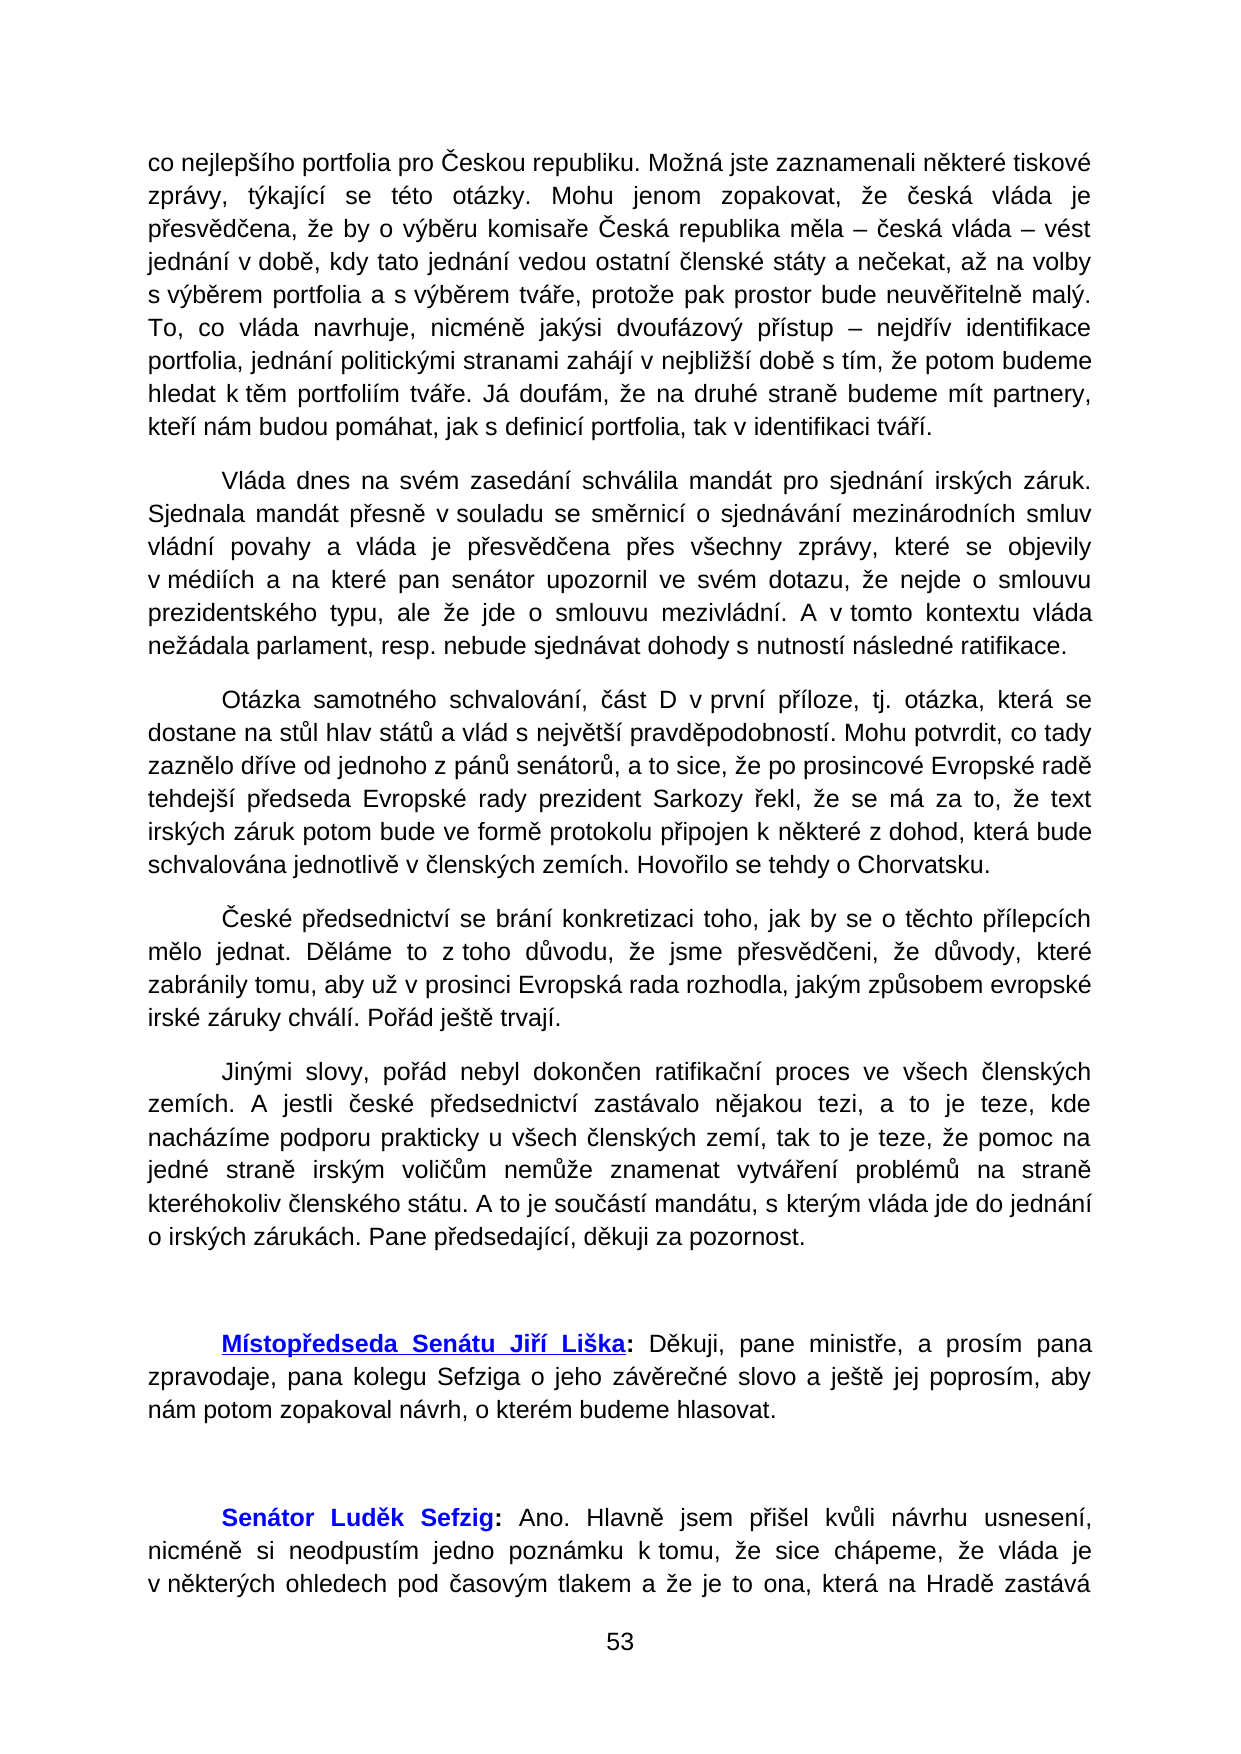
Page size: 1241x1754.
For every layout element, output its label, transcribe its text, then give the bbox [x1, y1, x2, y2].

text Vláda dnes na svém zasedání schválila mandát pro sjednání irských záruk. Sjednala mandát přesně v souladu se směrnicí o sjednávání mezinárodních smluv vládní povahy a vláda je přesvědčena přes všechny zprávy, které se objevily v médiích a na které pan senátor upozornil ve svém dotazu, že nejde o smlouvu prezidentského typu, ale že jde o smlouvu mezivládní. A v tomto kontextu vláda nežádala parlament, resp. nebude sjednávat dohody s nutností následné ratifikace. [148, 466, 1093, 659]
text Otázka samotného schvalování, část D v první příloze, tj. otázka, která se dostane na stůl hlav států a vlád s největší pravděpodobností. Mohu potvrdit, co tady zaznělo dříve od jednoho z pánů senátorů, a to sice, že po prosincové Evropské radě tehdejší předseda Evropské rady prezident Sarkozy řekl, že se má za to, že text irských záruk potom bude ve formě protokolu připojen k některé z dohod, která bude schvalována jednotlivě v členských zemích. Hovořilo se tehdy o Chorvatsku. [148, 684, 1093, 878]
text Místopředseda Senátu Jiří Liška: Děkuji, pane ministře, a prosím pana zpravodaje, pana kolegu Sefziga o jeho závěrečné slovo a ještě jej poprosím, aby nám potom zopakoval návrh, o kterém budeme hlasovat. [148, 1329, 1093, 1424]
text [148, 148, 1093, 441]
text Jinými slovy, pořád nebyl dokončen ratifikační proces ve všech členských zemích. A jestli české předsednictví zastávalo nějakou tezi, a to je teze, kde nacházíme podporu prakticky u všech členských zemí, tak to je teze, že pomoc na jedné straně irským voličům nemůže znamenat vytváření problémů na straně kteréhokoliv členského státu. A to je součástí mandátu, s kterým vláda jde do jednání o irských zárukách. Pane předsedající, děkuji za pozornost. [148, 1056, 1093, 1250]
text České předsednictví se brání konkretizaci toho, jak by se o těchto přílepcích mělo jednat. Děláme to z toho důvodu, že jsme přesvědčeni, že důvody, které zabránily tomu, aby už v prosinci Evropská rada rozhodla, jakým způsobem evropské irské záruky chválí. Pořád ještě trvají. [148, 903, 1093, 1031]
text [148, 1503, 1093, 1598]
